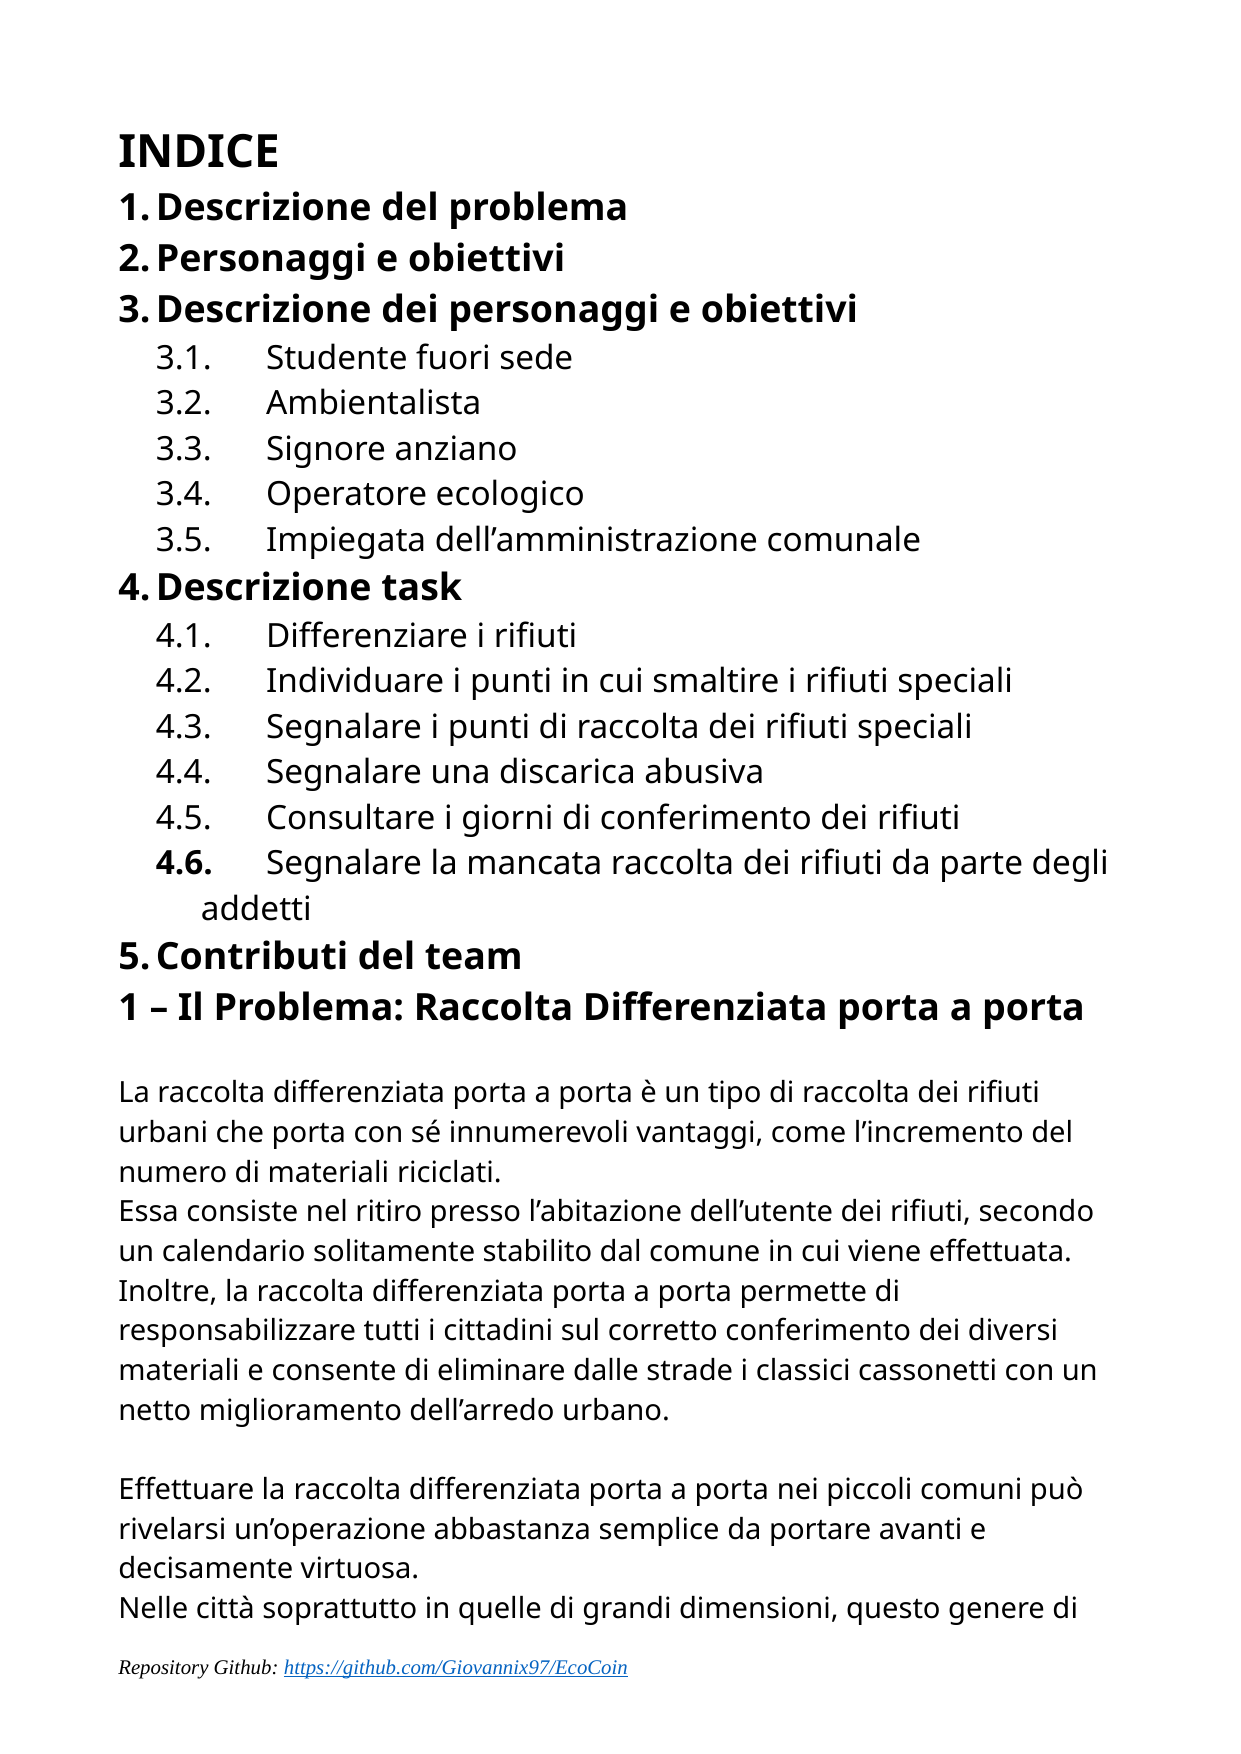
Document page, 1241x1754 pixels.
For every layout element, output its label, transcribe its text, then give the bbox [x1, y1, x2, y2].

text Inoltre, la raccolta differenziata porta a porta permette di responsabilizzare tutti i cittadini sul corretto conferimento dei diversi materiali e consente di eliminare dalle strade i classici cassonetti con un netto miglioramento dell’arredo urbano. [118, 1270, 1122, 1429]
text Essa consiste nel ritiro presso l’abitazione dell’utente dei rifiuti, secondo un calendario solitamente stabilito dal comune in cui viene effettuata. [118, 1191, 1122, 1270]
list Differenziare i rifiuti [156, 612, 1122, 657]
list Descrizione del problema [118, 181, 1122, 232]
list Individuare i punti in cui smaltire i rifiuti speciali [156, 657, 1122, 703]
list Impiegata dell’amministrazione comunale [156, 515, 1122, 561]
list Operatore ecologico [156, 470, 1122, 515]
list Descrizione task [118, 561, 1122, 612]
list Signore anziano [156, 424, 1122, 470]
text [118, 1468, 1122, 1627]
list Studente fuori sede [156, 334, 1122, 379]
list Descrizione dei personaggi e obiettivi [118, 283, 1122, 334]
list Personaggi e obiettivi [118, 232, 1122, 283]
list Contributi del team [118, 930, 1122, 981]
list Segnalare una discarica abusiva [156, 748, 1122, 793]
list Consultare i giorni di conferimento dei rifiuti [156, 793, 1122, 839]
text INDICE [118, 118, 1122, 181]
list Segnalare la mancata raccolta dei rifiuti da parte degli addetti [156, 839, 1122, 930]
text La raccolta differenziata porta a porta è un tipo di raccolta dei rifiuti urbani che porta con sé innumerevoli vantaggi, come l’incremento del numero di materiali riciclati. [118, 1071, 1122, 1191]
list Segnalare i punti di raccolta dei rifiuti speciali [156, 703, 1122, 748]
list Ambientalista [156, 379, 1122, 424]
text 1 – Il Problema: Raccolta Differenziata porta a porta [118, 981, 1122, 1032]
